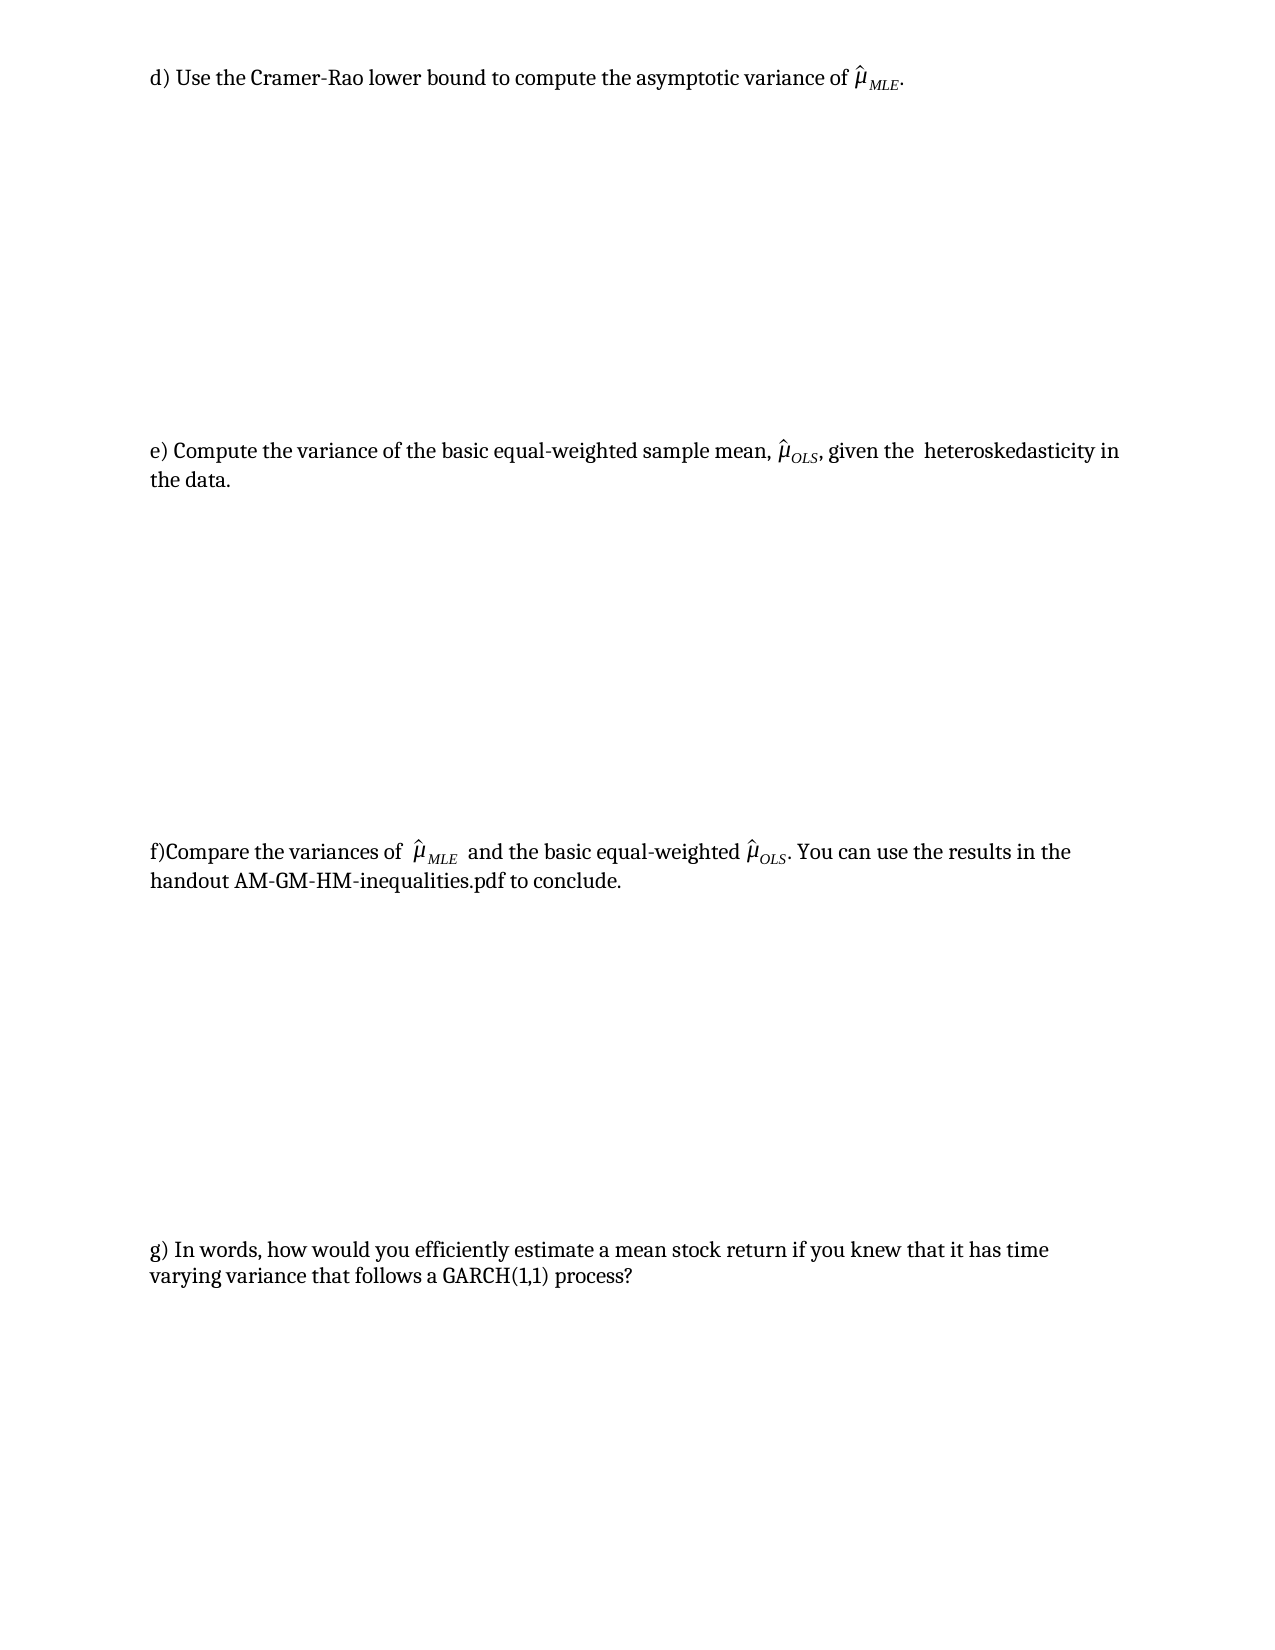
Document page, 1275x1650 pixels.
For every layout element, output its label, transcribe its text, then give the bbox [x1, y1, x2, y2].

text d) Use the Cramer-Rao lower bound to compute the asymptotic variance of . [150, 62, 1125, 93]
text e) Compute the variance of the basic equal-weighted sample mean, , given the heteroskedasticity in the data. [150, 436, 1125, 493]
text f)Compare the variances of and the basic equal-weighted . You can use the results in the handout AM-GM-HM-inequalities.pdf to conclude. [150, 836, 1125, 894]
text g) In words, how would you efficiently estimate a mean stock return if you knew that it has time varying variance that follows a GARCH(1,1) process? [150, 1236, 1125, 1289]
